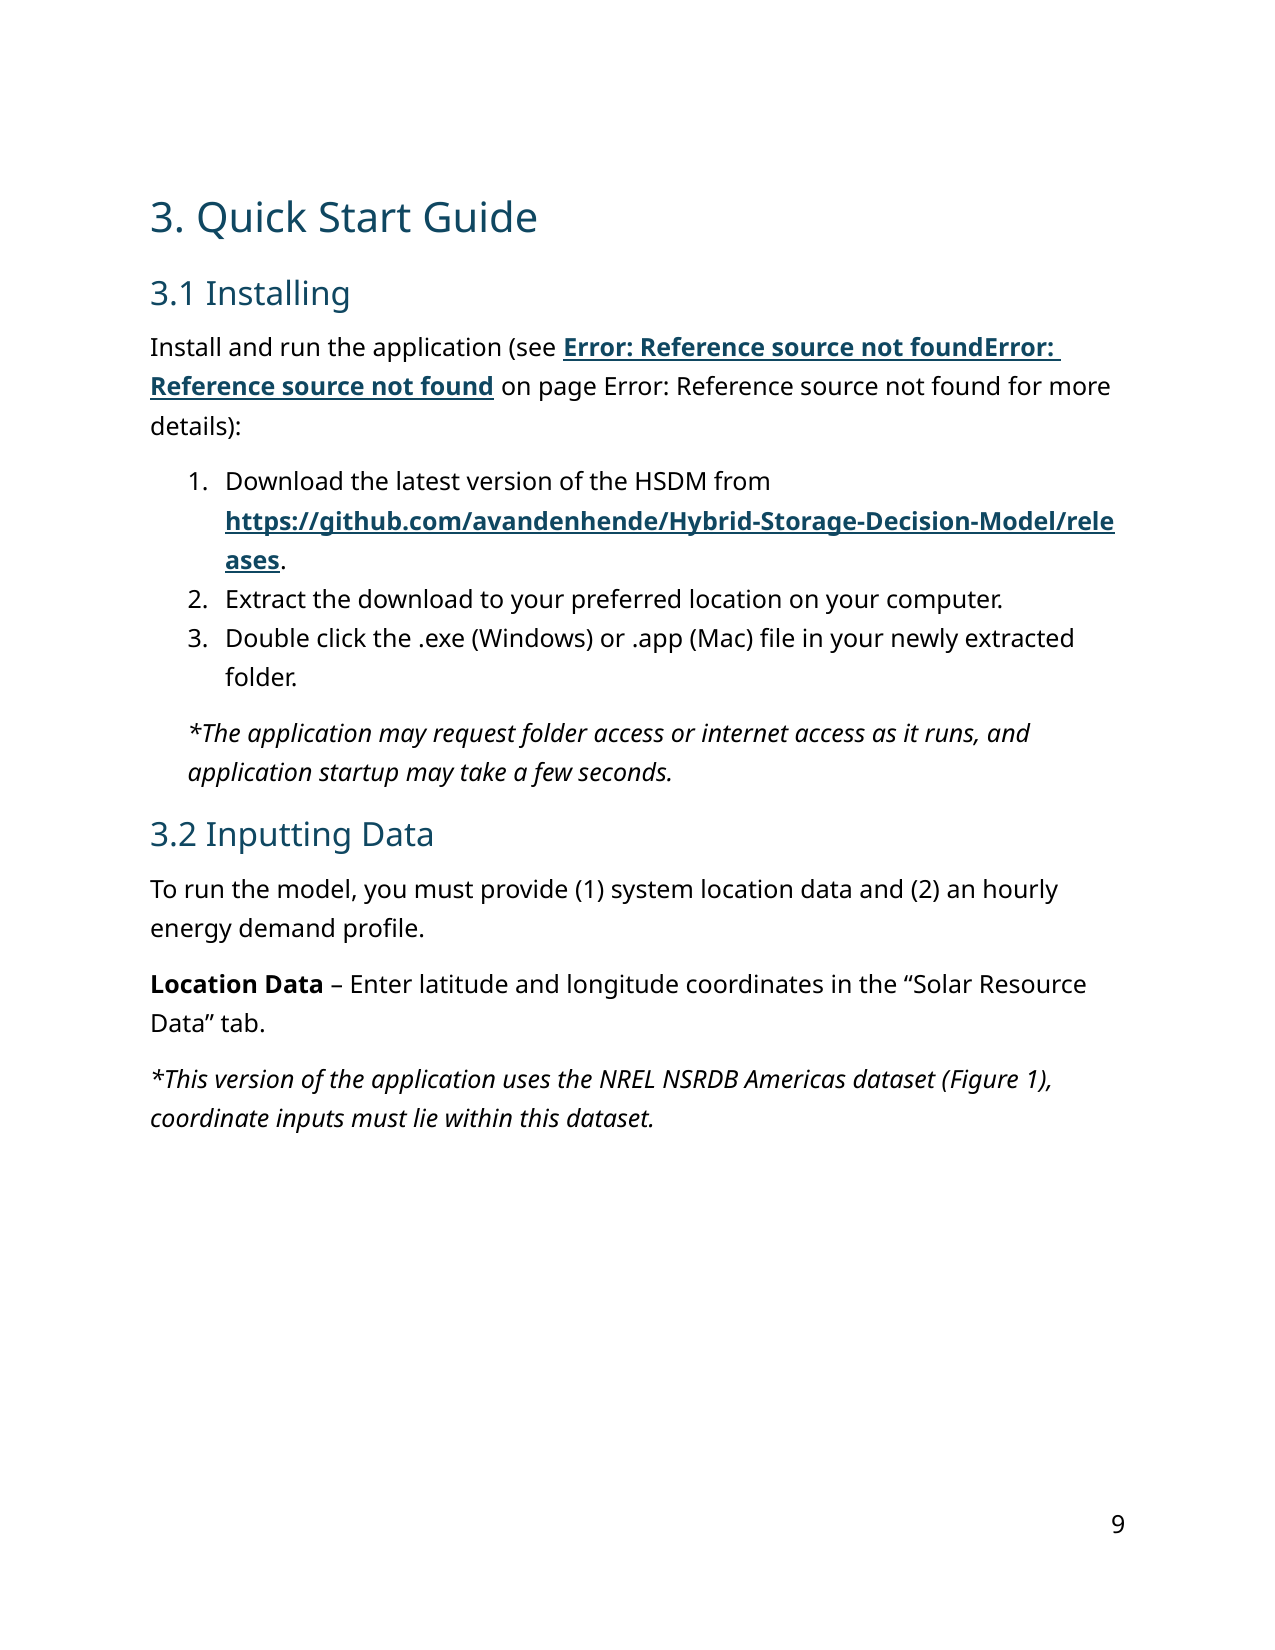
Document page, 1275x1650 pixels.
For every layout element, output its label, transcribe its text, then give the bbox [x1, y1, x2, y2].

list Double click the .exe (Windows) or .app (Mac) file in your newly extracted folder. [187, 621, 1125, 694]
text *The application may request folder access or internet access as it runs, and application startup may take a few seconds. [187, 716, 1125, 789]
subtitle 3.1 Installing [150, 269, 1125, 315]
list Extract the download to your preferred location on your computer. [187, 582, 1125, 616]
text Location Data – Enter latitude and longitude coordinates in the “Solar Resource Data” tab. [150, 966, 1125, 1039]
subtitle 3. Quick Start Guide [150, 187, 1125, 244]
subtitle 3.2 Inputting Data [150, 811, 1125, 856]
list Download the latest version of the HSDM from https://github.com/avandenhende/Hybrid-Storage-Decision-Model/releases. [187, 464, 1125, 576]
text To run the model, you must provide (1) system location data and (2) an hourly energy demand profile. [150, 871, 1125, 944]
text *This version of the application uses the NREL NSRDB Americas dataset (Figure 1), coordinate inputs must lie within this dataset. [150, 1061, 1125, 1134]
